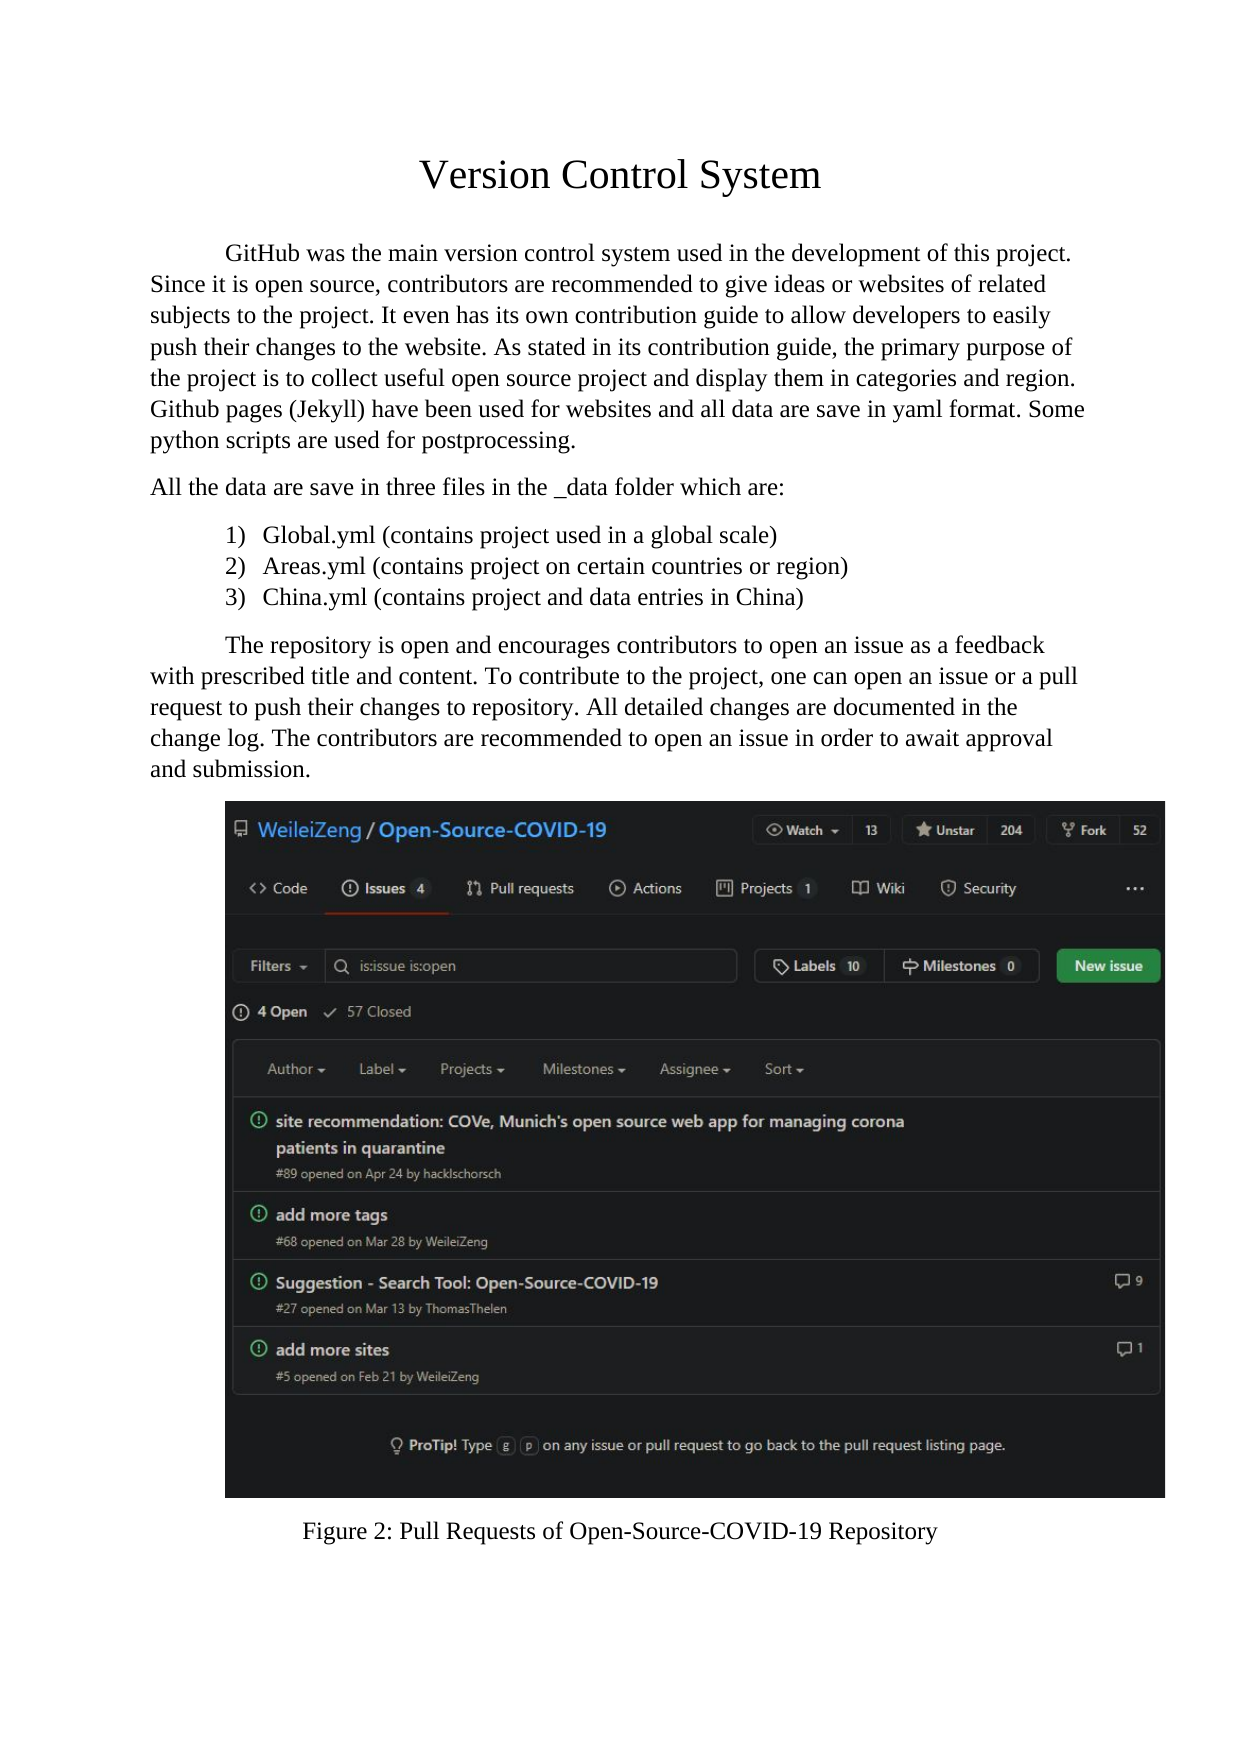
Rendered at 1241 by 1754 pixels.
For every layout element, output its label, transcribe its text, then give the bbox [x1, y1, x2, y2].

text Figure 2: Pull Requests of Open-Source-COVID-19 Repository [150, 1516, 1090, 1545]
list Global.yml (contains project used in a global scale) [225, 520, 1090, 549]
text All the data are save in three files in the _data folder which are: [150, 472, 1090, 501]
text GitHub was the main version control system used in the development of this project. Since it is open source, contributors are recommended to give ideas or websites of related subjects to the project. It even has its own contribution guide to allow developers to easily push their changes to the website. As stated in its contribution guide, the primary purpose of the project is to collect useful open source project and display them in categories and region. Github pages (Jekyll) have been used for websites and all data are save in yaml format. Some python scripts are used for postprocessing. [150, 238, 1090, 453]
text The repository is open and encourages contributors to open an issue as a feedback with prescribed title and content. To contribute to the project, one can open an issue or a pull request to push their changes to repository. All detailed changes are documented in the change log. The contributors are recommended to open an issue in order to await approval and submission. [150, 630, 1090, 783]
list China.yml (contains project and data entries in China) [225, 582, 1090, 611]
text Version Control System [150, 150, 1090, 198]
list Areas.yml (contains project on certain countries or region) [225, 551, 1090, 580]
picture [225, 801, 1166, 1498]
